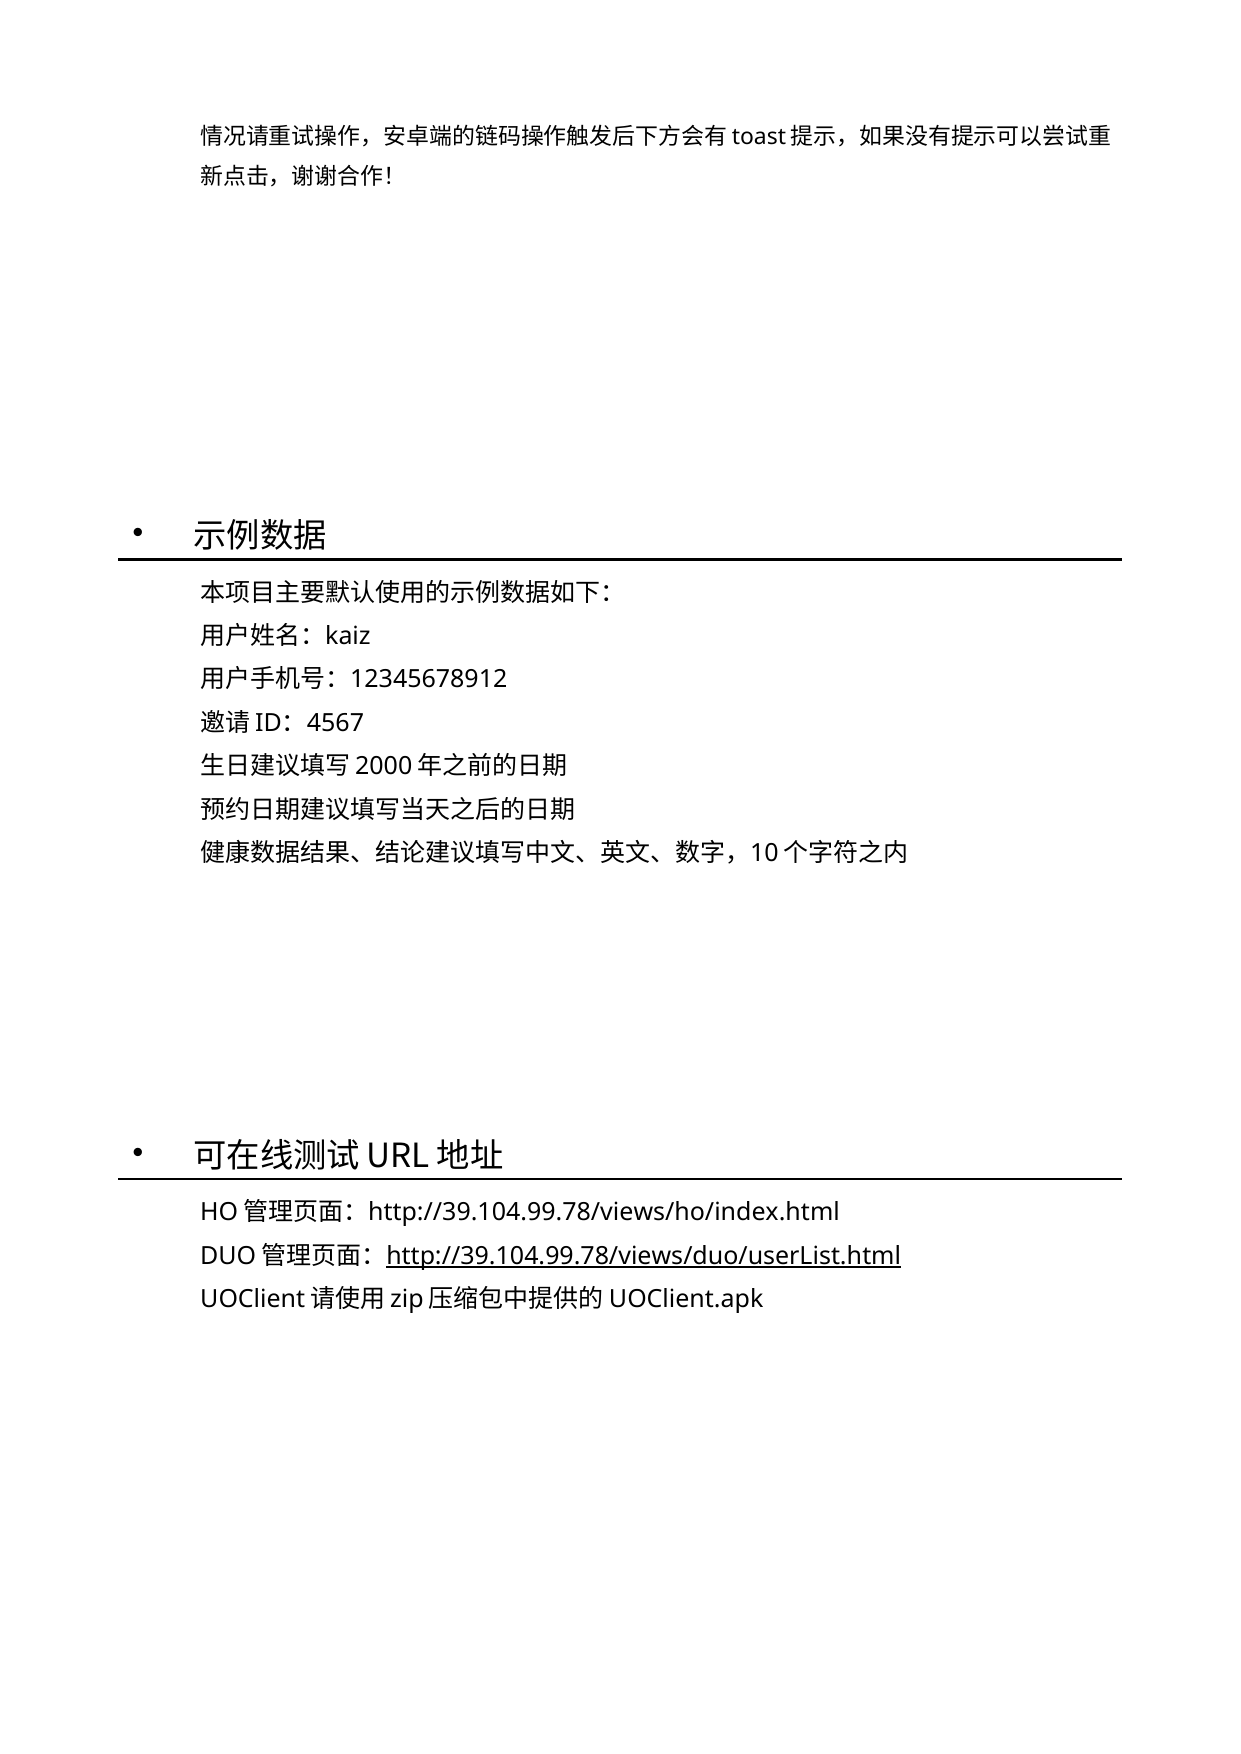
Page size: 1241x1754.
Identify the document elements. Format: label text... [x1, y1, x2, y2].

list 示例数据 [118, 501, 1122, 558]
text 用户姓名：kaiz [200, 615, 1122, 652]
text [200, 118, 1122, 191]
text HO管理页面：http://39.104.99.78/views/ho/index.html DUO管理页面：http://39.104.99.78/views/duo/userList.html [200, 1192, 1122, 1272]
text 邀请ID：4567 [200, 702, 1122, 738]
text UOClient请使用zip压缩包中提供的UOClient.apk [200, 1279, 1122, 1315]
text 本项目主要默认使用的示例数据如下： [200, 572, 1122, 608]
list 可在线测试URL地址 [118, 1121, 1122, 1178]
text 健康数据结果、结论建议填写中文、英文、数字，10个字符之内 [200, 833, 1122, 869]
text 用户手机号：12345678912 [200, 659, 1122, 695]
text 预约日期建议填写当天之后的日期 [200, 789, 1122, 825]
text 生日建议填写2000年之前的日期 [200, 746, 1122, 782]
